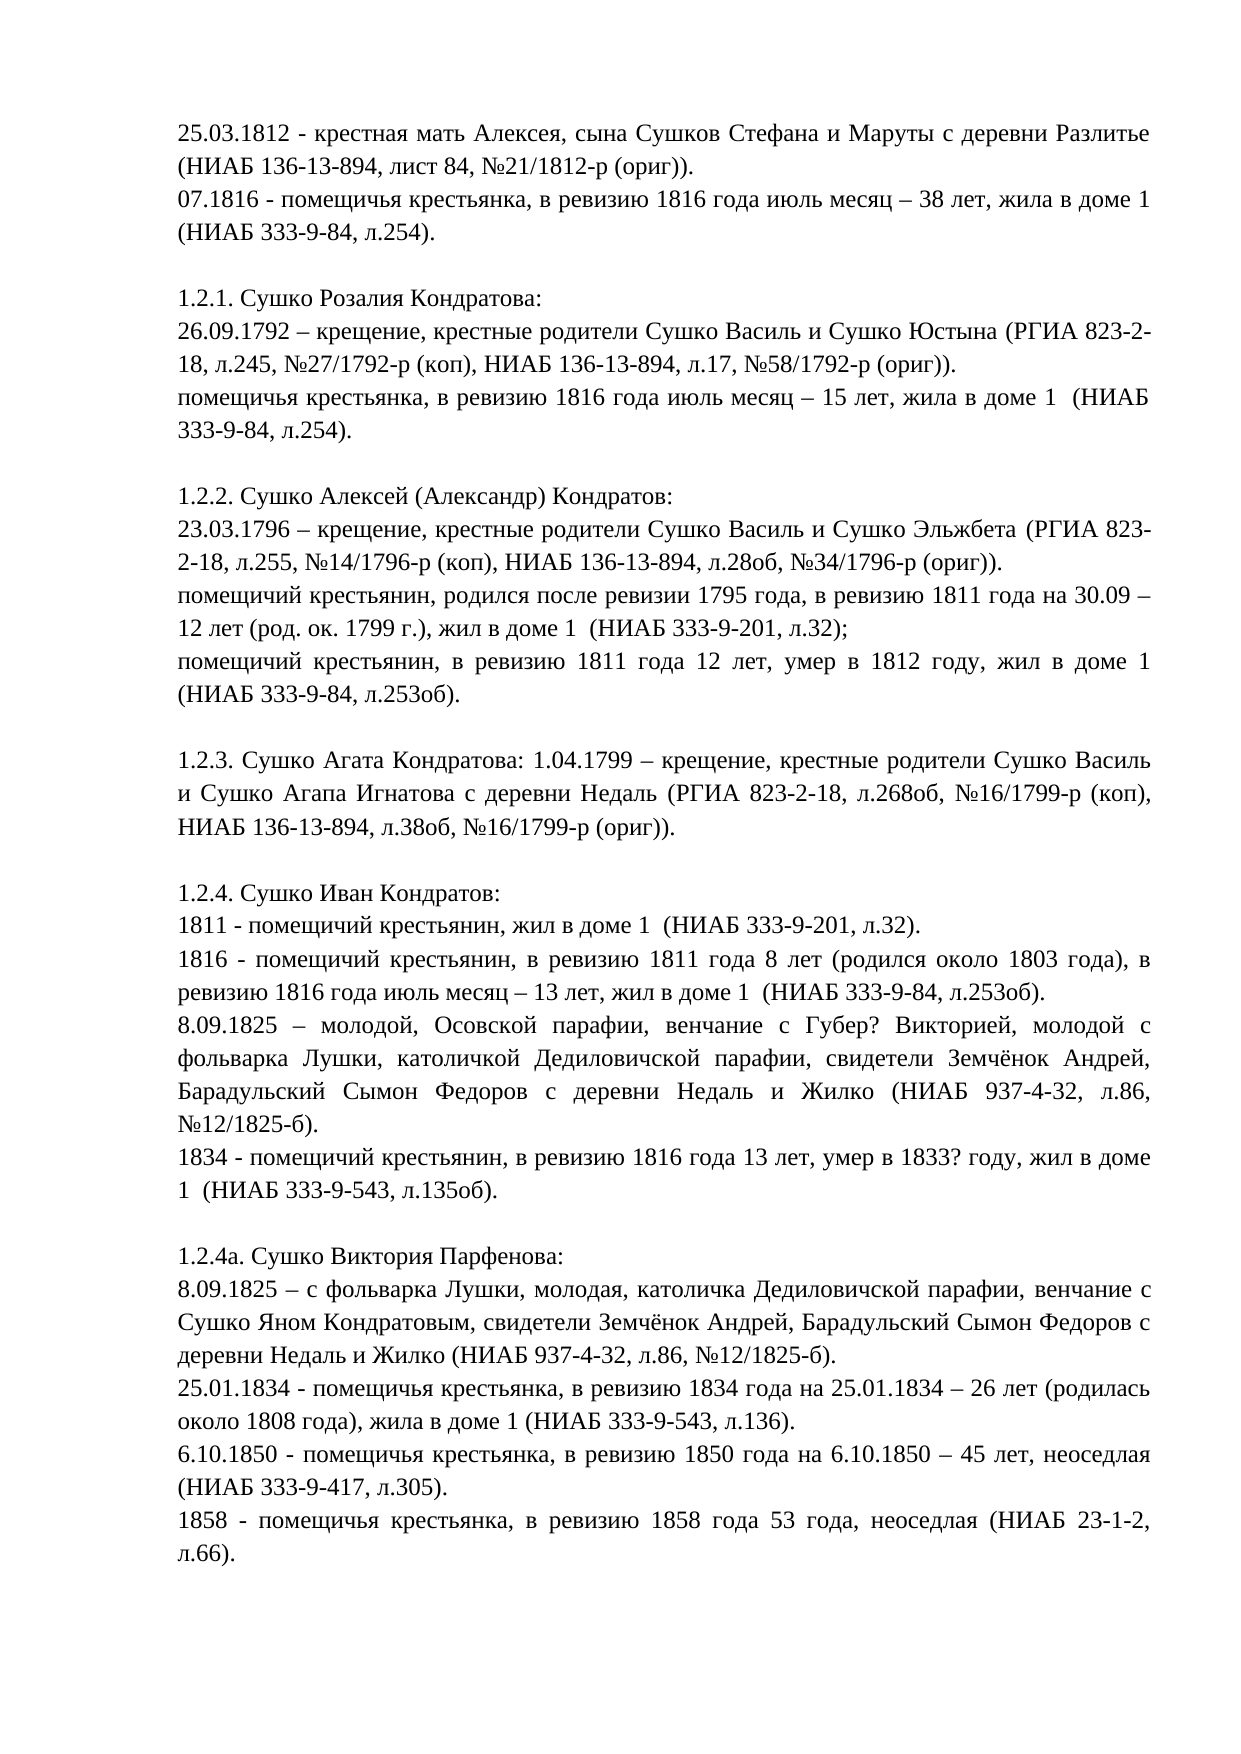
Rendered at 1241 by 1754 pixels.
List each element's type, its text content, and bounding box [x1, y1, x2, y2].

text помещичий крестьянин, в ревизию 1811 года 12 лет, умер в 1812 году, жил в доме 1 (НИАБ 333-9-84, л.253об). [177, 646, 1152, 708]
text 1.2.4а. Сушко Виктория Парфенова: [177, 1241, 1152, 1269]
text 26.09.1792 – крещение, крестные родители Сушко Василь и Сушко Юстына (РГИА 823-2-18, л.245, №27/1792-р (коп), НИАБ 136-13-894, л.17, №58/1792-р (ориг)). [177, 316, 1152, 378]
text 1.2.3. Сушко Агата Кондратова: 1.04.1799 – крещение, крестные родители Сушко Василь и Сушко Агапа Игнатова с деревни Недаль (РГИА 823-2-18, л.268об, №16/1799-р (коп), НИАБ 136-13-894, л.38об, №16/1799-р (ориг)). [177, 746, 1152, 840]
text 1.2.1. Сушко Розалия Кондратова: [177, 283, 1152, 312]
text 1834 - помещичий крестьянин, в ревизию 1816 года 13 лет, умер в 1833? году, жил в доме 1 (НИАБ 333-9-543, л.135об). [177, 1142, 1152, 1203]
text 6.10.1850 - помещичья крестьянка, в ревизию 1850 года на 6.10.1850 – 45 лет, неоседлая (НИАБ 333-9-417, л.305). [177, 1439, 1152, 1501]
text 25.03.1812 - крестная мать Алексея, сына Сушков Стефана и Маруты с деревни Разлитье (НИАБ 136-13-894, лист 84, №21/1812-р (ориг)). [177, 118, 1152, 180]
text 07.1816 - помещичья крестьянка, в ревизию 1816 года июль месяц – 38 лет, жила в доме 1 (НИАБ 333-9-84, л.254). [177, 184, 1152, 246]
text 25.01.1834 - помещичья крестьянка, в ревизию 1834 года на 25.01.1834 – 26 лет (родилась около 1808 года), жила в доме 1 (НИАБ 333-9-543, л.136). [177, 1373, 1152, 1435]
text 1811 - помещичий крестьянин, жил в доме 1 (НИАБ 333-9-201, л.32). [177, 911, 1152, 939]
text помещичий крестьянин, родился после ревизии 1795 года, в ревизию 1811 года на 30.09 – 12 лет (род. ок. 1799 г.), жил в доме 1 (НИАБ 333-9-201, л.32); [177, 580, 1152, 642]
text 1858 - помещичья крестьянка, в ревизию 1858 года 53 года, неоседлая (НИАБ 23-1-2, л.66). [177, 1505, 1152, 1567]
text 8.09.1825 – молодой, Осовской парафии, венчание с Губер? Викторией, молодой с фольварка Лушки, католичкой Дедиловичской парафии, свидетели Земчёнок Андрей, Барадульский Сымон Федоров с деревни Недаль и Жилко (НИАБ 937-4-32, л.86, №12/1825-б). [177, 1010, 1152, 1137]
text 1816 - помещичий крестьянин, в ревизию 1811 года 8 лет (родился около 1803 года), в ревизию 1816 года июль месяц – 13 лет, жил в доме 1 (НИАБ 333-9-84, л.253об). [177, 944, 1152, 1005]
text 1.2.2. Сушко Алексей (Александр) Кондратов: [177, 481, 1152, 510]
text 1.2.4. Сушко Иван Кондратов: [177, 878, 1152, 906]
text 23.03.1796 – крещение, крестные родители Сушко Василь и Сушко Эльжбета (РГИА 823-2-18, л.255, №14/1796-р (коп), НИАБ 136-13-894, л.28об, №34/1796-р (ориг)). [177, 514, 1152, 576]
text помещичья крестьянка, в ревизию 1816 года июль месяц – 15 лет, жила в доме 1 (НИАБ 333-9-84, л.254). [177, 382, 1152, 444]
